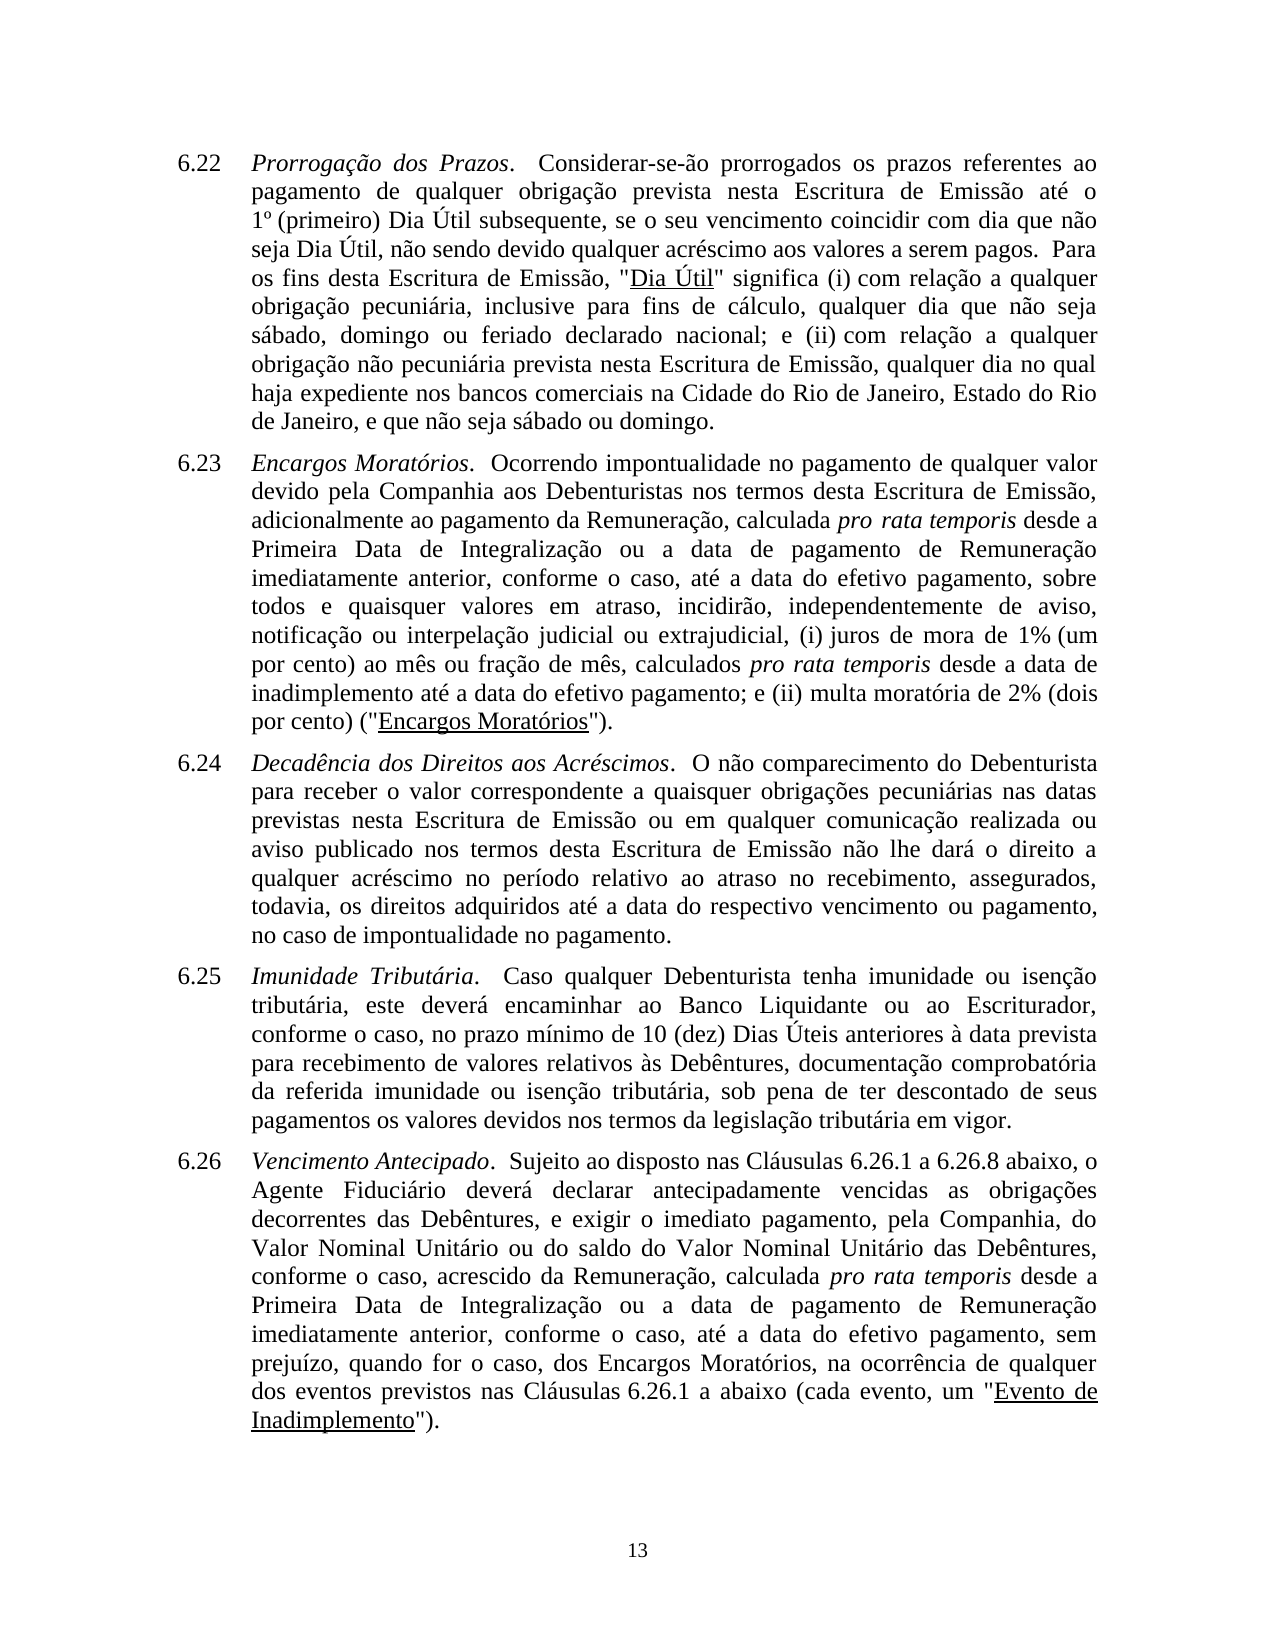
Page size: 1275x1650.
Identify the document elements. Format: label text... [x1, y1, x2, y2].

list Decadência dos Direitos aos Acréscimos. O não comparecimento do Debenturista para receber o valor correspondente a quaisquer obrigações pecuniárias nas datas previstas nesta Escritura de Emissão ou em qualquer comunicação realizada ou aviso publicado nos termos desta Escritura de Emissão não lhe dará o direito a qualquer acréscimo no período relativo ao atraso no recebimento, assegurados, todavia, os direitos adquiridos até a data do respectivo vencimento ou pagamento, no caso de impontualidade no pagamento. [177, 748, 1098, 949]
list Vencimento Antecipado. Sujeito ao disposto nas Cláusulas 6.26.1 a 6.26.8 abaixo, o Agente Fiduciário deverá declarar antecipadamente vencidas as obrigações decorrentes das Debêntures, e exigir o imediato pagamento, pela Companhia, do Valor Nominal Unitário ou do saldo do Valor Nominal Unitário das Debêntures, conforme o caso, acrescido da Remuneração, calculada pro rata temporis desde a Primeira Data de Integralização ou a data de pagamento de Remuneração imediatamente anterior, conforme o caso, até a data do efetivo pagamento, sem prejuízo, quando for o caso, dos Encargos Moratórios, na ocorrência de qualquer dos eventos previstos nas Cláusulas 6.26.1 a 6.26.3 abaixo (cada evento, um "Evento de Inadimplemento"). [177, 1146, 1098, 1434]
list Prorrogação dos Prazos. Considerar-se-ão prorrogados os prazos referentes ao pagamento de qualquer obrigação prevista nesta Escritura de Emissão até o 1º (primeiro) Dia Útil subsequente, se o seu vencimento coincidir com dia que não seja Dia Útil, não sendo devido qualquer acréscimo aos valores a serem pagos. Para os fins desta Escritura de Emissão, "Dia Útil" significa (i) com relação a qualquer obrigação pecuniária, inclusive para fins de cálculo, qualquer dia que não seja sábado, domingo ou feriado declarado nacional; e (ii) com relação a qualquer obrigação não pecuniária prevista nesta Escritura de Emissão, qualquer dia no qual haja expediente nos bancos comerciais na Cidade do Rio de Janeiro, Estado do Rio de Janeiro, e que não seja sábado ou domingo. [177, 148, 1098, 435]
list Imunidade Tributária. Caso qualquer Debenturista tenha imunidade ou isenção tributária, este deverá encaminhar ao Banco Liquidante ou ao Escriturador, conforme o caso, no prazo mínimo de 10 (dez) Dias Úteis anteriores à data prevista para recebimento de valores relativos às Debêntures, documentação comprobatória da referida imunidade ou isenção tributária, sob pena de ter descontado de seus pagamentos os valores devidos nos termos da legislação tributária em vigor. [177, 961, 1098, 1134]
list Encargos Moratórios. Ocorrendo impontualidade no pagamento de qualquer valor devido pela Companhia aos Debenturistas nos termos desta Escritura de Emissão, adicionalmente ao pagamento da Remuneração, calculada pro rata temporis desde a Primeira Data de Integralização ou a data de pagamento de Remuneração imediatamente anterior, conforme o caso, até a data do efetivo pagamento, sobre todos e quaisquer valores em atraso, incidirão, independentemente de aviso, notificação ou interpelação judicial ou extrajudicial, (i) juros de mora de 1% (um por cento) ao mês ou fração de mês, calculados pro rata temporis desde a data de inadimplemento até a data do efetivo pagamento; e (ii) multa moratória de 2% (dois por cento) ("Encargos Moratórios"). [177, 448, 1098, 735]
